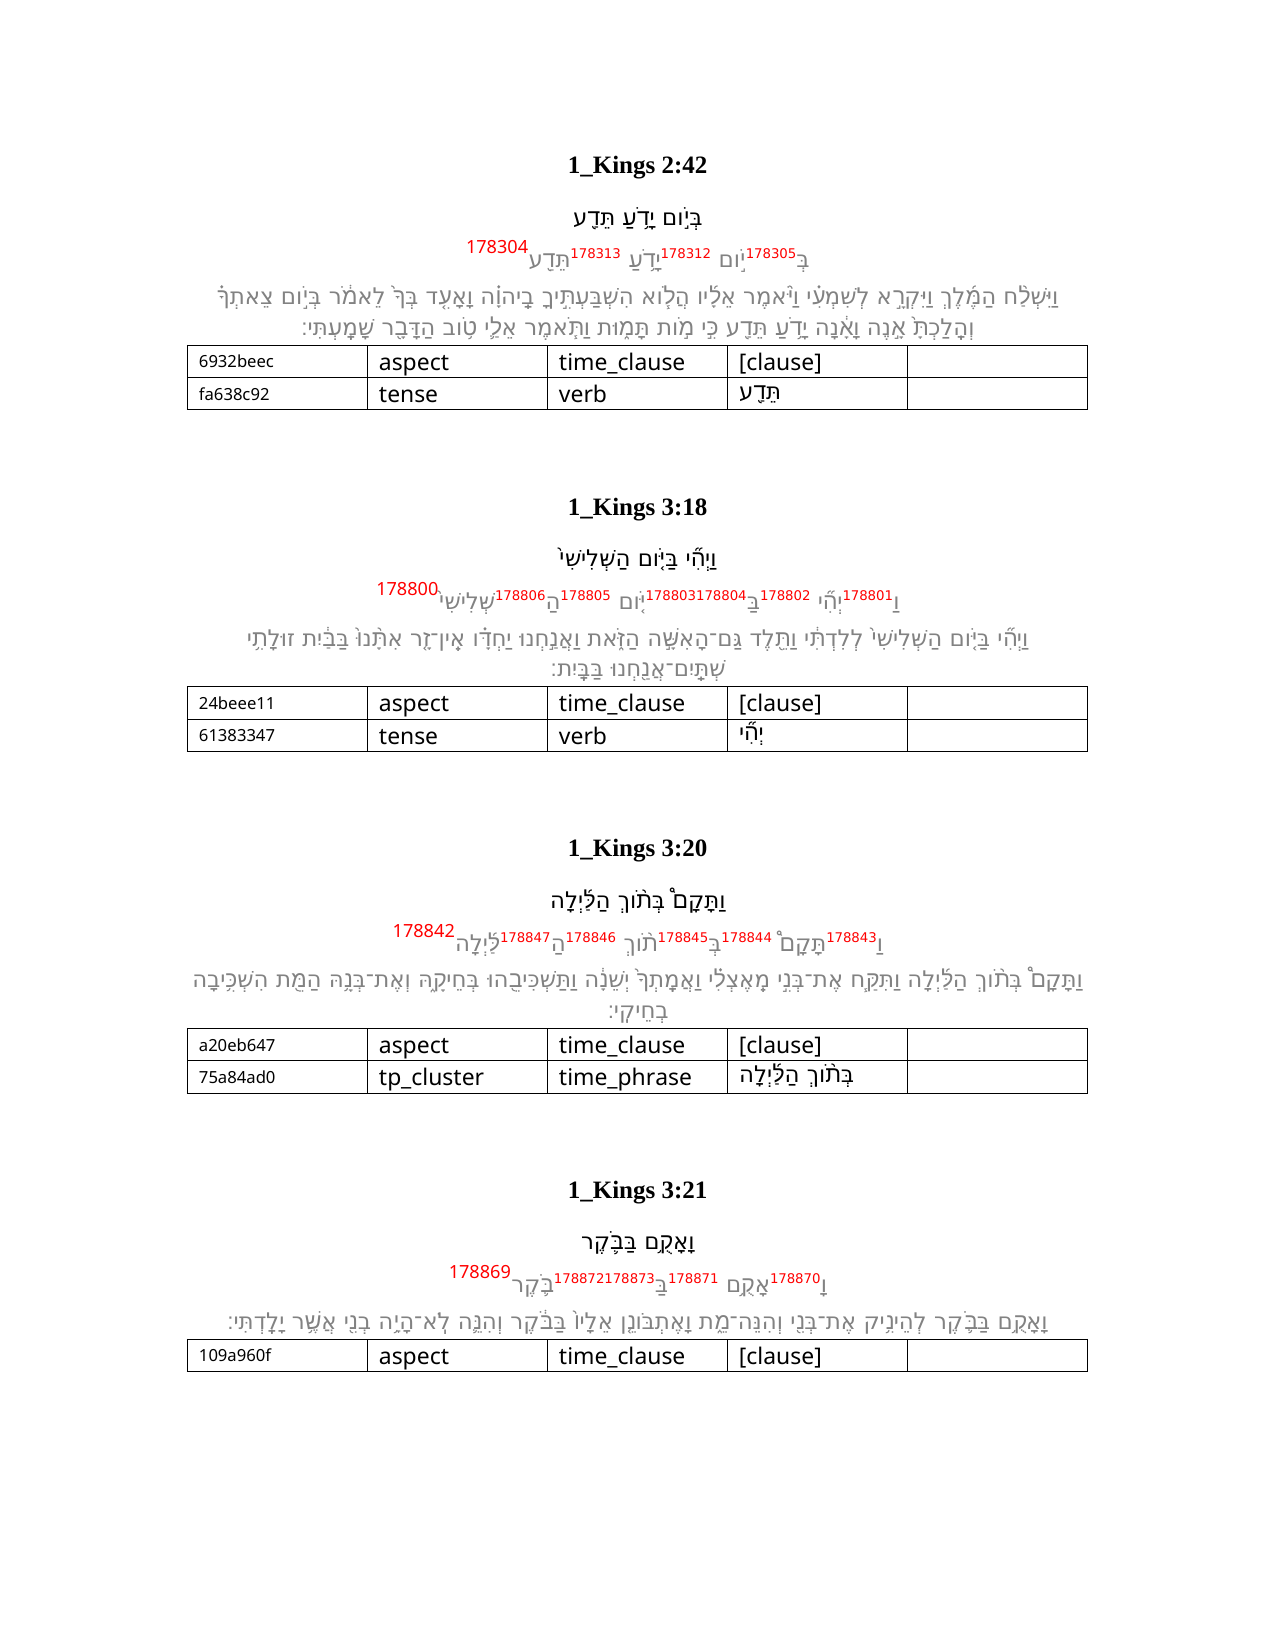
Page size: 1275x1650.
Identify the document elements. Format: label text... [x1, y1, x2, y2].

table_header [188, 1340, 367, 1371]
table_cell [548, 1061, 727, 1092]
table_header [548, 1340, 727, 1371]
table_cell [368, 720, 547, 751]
text 1_Kings 3:20 [187, 833, 1087, 862]
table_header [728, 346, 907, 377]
text 178800וַ178801יְהִ֞י 178802בַּ178803178804יֹּ֤ום 178805הַ178806שְּׁלִישִׁי֙ [187, 576, 1087, 619]
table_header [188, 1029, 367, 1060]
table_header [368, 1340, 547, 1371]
text 1_Kings 3:18 [187, 492, 1087, 520]
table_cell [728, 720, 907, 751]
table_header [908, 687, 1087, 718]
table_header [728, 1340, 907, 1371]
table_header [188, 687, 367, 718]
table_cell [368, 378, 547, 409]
text וַיְהִ֞י בַּיֹּ֤ום הַשְּׁלִישִׁי֙ לְלִדְתִּ֔י וַתֵּ֖לֶד גַּם־הָאִשָּׁ֣ה הַזֹּ֑את וַאֲנַ֣חְנוּ יַחְדָּ֗ו אֵֽין־זָ֤ר אִתָּ֨נוּ֙ בַּבַּ֔יִת זוּלָתִ֥י שְׁתַּֽיִם־אֲנַ֖חְנוּ בַּבָּֽיִת׃ [187, 625, 1087, 682]
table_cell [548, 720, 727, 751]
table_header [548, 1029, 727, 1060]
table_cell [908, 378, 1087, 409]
text 1_Kings 2:42 [187, 150, 1087, 179]
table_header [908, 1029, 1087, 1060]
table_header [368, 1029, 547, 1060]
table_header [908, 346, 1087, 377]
text וָאָקֻ֥ם בַּבֹּ֛קֶר [187, 1228, 1087, 1255]
text 178304בְּ178305יֹ֣ום 178312יָדֹ֥עַ 178313תֵּדַ֖ע [187, 234, 1087, 277]
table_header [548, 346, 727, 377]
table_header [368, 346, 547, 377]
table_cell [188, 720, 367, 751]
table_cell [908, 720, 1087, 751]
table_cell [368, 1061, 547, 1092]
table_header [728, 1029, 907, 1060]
text וַתָּקָם֩ בְּתֹ֨וךְ הַלַּ֜יְלָה וַתִּקַּ֧ח אֶת־בְּנִ֣י מֵֽאֶצְלִ֗י וַאֲמָֽתְךָ֙ יְשֵׁנָ֔ה וַתַּשְׁכִּיבֵ֖הוּ בְּחֵיקָ֑הּ וְאֶת־בְּנָ֥הּ הַמֵּ֖ת הִשְׁכִּ֥יבָה בְחֵיקִֽי׃ [187, 967, 1087, 1024]
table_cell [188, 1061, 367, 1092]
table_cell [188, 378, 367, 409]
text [187, 1308, 1087, 1335]
text וַתָּקָם֩ בְּתֹ֨וךְ הַלַּ֜יְלָה [187, 887, 1087, 914]
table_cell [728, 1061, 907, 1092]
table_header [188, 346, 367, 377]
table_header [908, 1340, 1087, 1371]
text 178869וָ178870אָקֻ֥ם 178871בַּ178872178873בֹּ֛קֶר [187, 1259, 1087, 1302]
text וַיִּשְׁלַ֨ח הַמֶּ֜לֶךְ וַיִּקְרָ֣א לְשִׁמְעִ֗י וַיֹּ֨אמֶר אֵלָ֜יו הֲלֹ֧וא הִשְׁבַּעְתִּ֣יךָ בַֽיהוָ֗ה וָאָעִ֤ד בְּךָ֙ לֵאמֹ֔ר בְּיֹ֣ום צֵאתְךָ֗ וְהָֽלַכְתָּ֙ אָ֣נֶה וָאָ֔נָה יָדֹ֥עַ תֵּדַ֖ע כִּ֣י מֹ֣ות תָּמ֑וּת וַתֹּ֧אמֶר אֵלַ֛י טֹ֥וב הַדָּבָ֖ר שָׁמָֽעְתִּי׃ [187, 283, 1087, 341]
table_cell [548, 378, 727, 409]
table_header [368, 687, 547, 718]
text בְּיֹ֣ום יָדֹ֥עַ תֵּדַ֖ע [187, 204, 1087, 231]
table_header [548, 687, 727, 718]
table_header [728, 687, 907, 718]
text וַיְהִ֞י בַּיֹּ֤ום הַשְּׁלִישִׁי֙ [187, 545, 1087, 572]
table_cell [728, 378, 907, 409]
text 1_Kings 3:21 [187, 1175, 1087, 1203]
text 178842וַ178843תָּקָם֩ 178844בְּ178845תֹ֨וךְ 178846הַ178847לַּ֜יְלָה [187, 918, 1087, 960]
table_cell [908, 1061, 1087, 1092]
